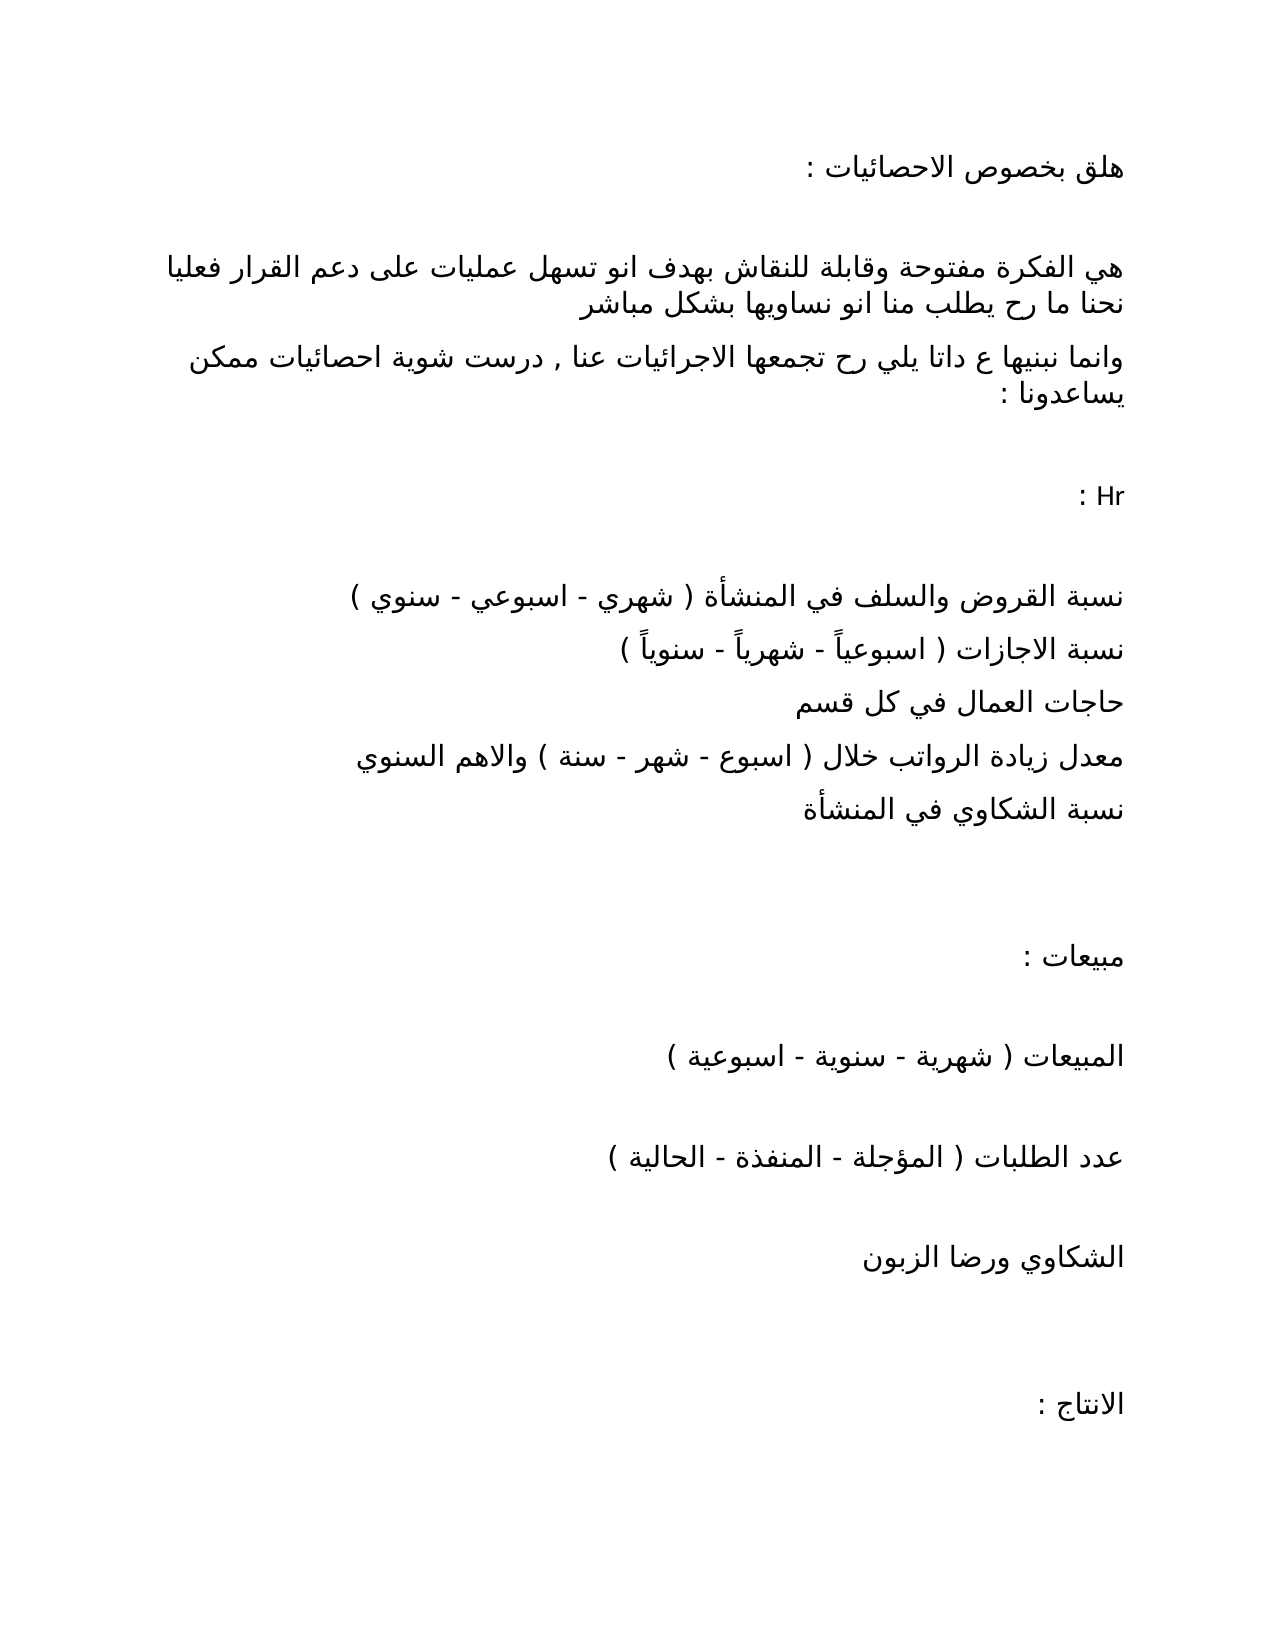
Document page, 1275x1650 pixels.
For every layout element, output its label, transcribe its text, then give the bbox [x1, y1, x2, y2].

text نسبة الاجازات ( اسبوعياً - شهرياً - سنوياً ) [150, 632, 1125, 666]
text نسبة القروض والسلف في المنشأة ( شهري - اسبوعي - سنوي ) [150, 579, 1125, 613]
text Hr : [150, 477, 1125, 513]
text وانما نبنيها ع داتا يلي رح تجمعها الاجرائيات عنا , درست شوية احصائيات ممكن يساعدونا : [150, 340, 1125, 411]
text المبيعات ( شهرية - سنوية - اسبوعية ) [150, 1040, 1125, 1074]
text هي الفكرة مفتوحة وقابلة للنقاش بهدف انو تسهل عمليات على دعم القرار فعليا نحنا ما رح يطلب منا انو نساويها بشكل مباشر [150, 250, 1125, 321]
text هلق بخصوص الاحصائيات : [150, 150, 1125, 184]
text مبيعات : [150, 939, 1125, 973]
text الانتاج : [150, 1387, 1125, 1421]
text نسبة الشكاوي في المنشأة [150, 792, 1125, 826]
text الشكاوي ورضا الزبون [150, 1240, 1125, 1274]
text عدد الطلبات ( المؤجلة - المنفذة - الحالية ) [150, 1140, 1125, 1174]
text حاجات العمال في كل قسم [150, 686, 1125, 720]
text معدل زيادة الرواتب خلال ( اسبوع - شهر - سنة ) والاهم السنوي [150, 739, 1125, 773]
